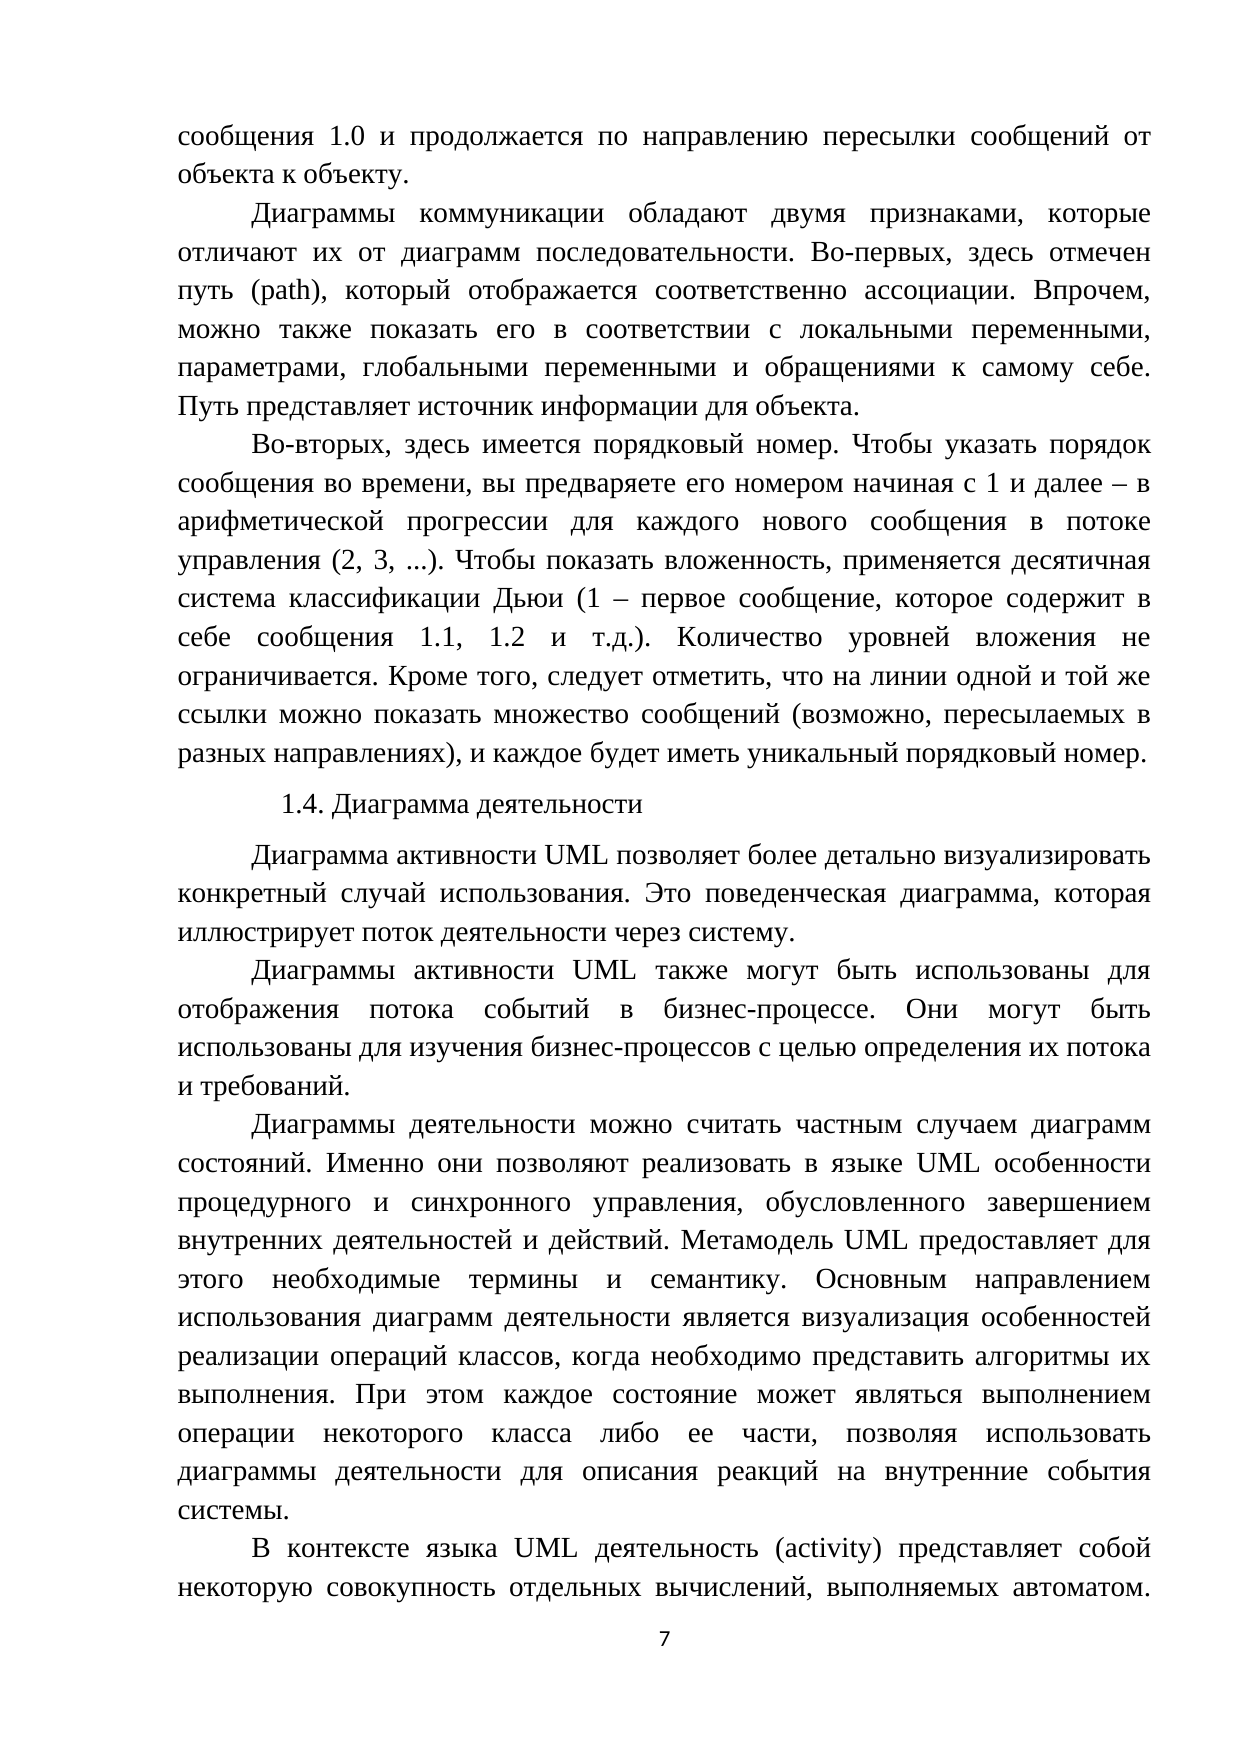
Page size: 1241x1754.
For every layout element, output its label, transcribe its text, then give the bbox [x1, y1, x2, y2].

text Диаграмма активности UML позволяет более детально визуализировать конкретный случай использования. Это поведенческая диаграмма, которая иллюстрирует поток деятельности через систему. [177, 837, 1152, 947]
text Во-вторых, здесь имеется порядковый номер. Чтобы указать порядок сообщения во времени, вы предваряете его номером начиная с 1 и далее – в арифметической прогрессии для каждого нового сообщения в потоке управления (2, 3, ...). Чтобы показать вложенность, применяется десятичная система классификации Дьюи (1 – первое сообщение, которое содержит в себе сообщения 1.1, 1.2 и т.д.). Количество уровней вложения не ограничивается. Кроме того, следует отметить, что на линии одной и той же ссылки можно показать множество сообщений (возможно, пересылаемых в разных направлениях), и каждое будет иметь уникальный порядковый номер. [177, 426, 1152, 768]
text Диаграммы активности UML также могут быть использованы для отображения потока событий в бизнес-процессе. Они могут быть использованы для изучения бизнес-процессов с целью определения их потока и требований. [177, 952, 1152, 1102]
text Диаграммы коммуникации обладают двумя признаками, которые отличают их от диаграмм последовательности. Во-первых, здесь отмечен путь (path), который отображается соответственно ассоциации. Впрочем, можно также показать его в соответствии с локальными переменными, параметрами, глобальными переменными и обращениями к самому себе. Путь представляет источник информации для объекта. [177, 195, 1152, 421]
text Диаграмма деятельности [177, 786, 1152, 819]
